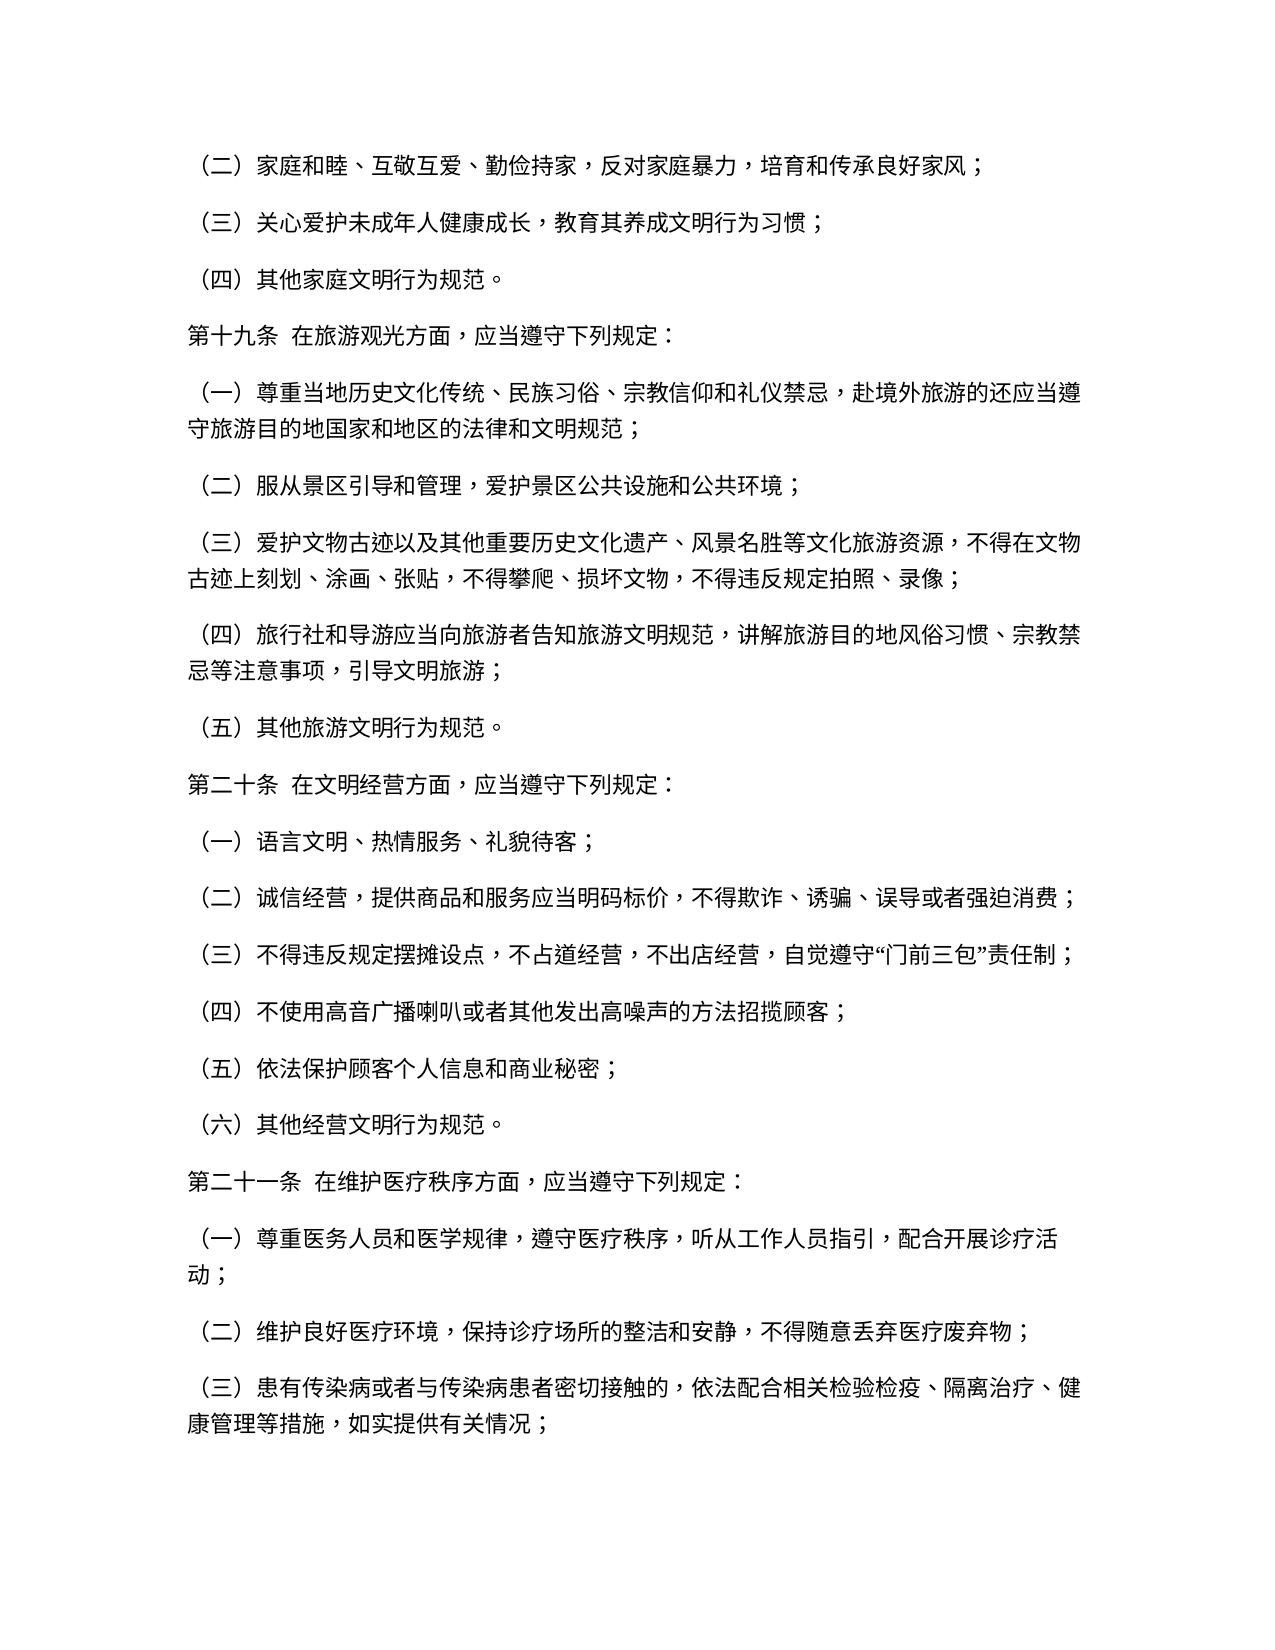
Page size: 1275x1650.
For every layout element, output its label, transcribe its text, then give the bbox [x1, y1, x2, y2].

text （一）语言文明、热情服务、礼貌待客； [187, 826, 1087, 857]
text （二）诚信经营，提供商品和服务应当明码标价，不得欺诈、诱骗、误导或者强迫消费； [187, 882, 1087, 913]
text （五）其他旅游文明行为规范。 [187, 712, 1087, 743]
text （四）不使用高音广播喇叭或者其他发出高噪声的方法招揽顾客； [187, 996, 1087, 1027]
text （一）尊重医务人员和医学规律，遵守医疗秩序，听从工作人员指引，配合开展诊疗活动； [187, 1223, 1087, 1290]
text （四）其他家庭文明行为规范。 [187, 263, 1087, 295]
text （二）家庭和睦、互敬互爱、勤俭持家，反对家庭暴力，培育和传承良好家风； [187, 150, 1087, 181]
text （五）依法保护顾客个人信息和商业秘密； [187, 1053, 1087, 1084]
text （三）患有传染病或者与传染病患者密切接触的，依法配合相关检验检疫、隔离治疗、健康管理等措施，如实提供有关情况； [187, 1372, 1087, 1439]
text 第二十条 在文明经营方面，应当遵守下列规定： [187, 769, 1087, 800]
text （二）服从景区引导和管理，爱护景区公共设施和公共环境； [187, 470, 1087, 501]
text 第二十一条 在维护医疗秩序方面，应当遵守下列规定： [187, 1166, 1087, 1197]
text （一）尊重当地历史文化传统、民族习俗、宗教信仰和礼仪禁忌，赴境外旅游的还应当遵守旅游目的地国家和地区的法律和文明规范； [187, 377, 1087, 444]
text （二）维护良好医疗环境，保持诊疗场所的整洁和安静，不得随意丢弃医疗废弃物； [187, 1316, 1087, 1347]
text （三）关心爱护未成年人健康成长，教育其养成文明行为习惯； [187, 207, 1087, 238]
text （四）旅行社和导游应当向旅游者告知旅游文明规范，讲解旅游目的地风俗习惯、宗教禁忌等注意事项，引导文明旅游； [187, 619, 1087, 686]
text （六）其他经营文明行为规范。 [187, 1109, 1087, 1141]
text 第十九条 在旅游观光方面，应当遵守下列规定： [187, 320, 1087, 352]
text （三）不得违反规定摆摊设点，不占道经营，不出店经营，自觉遵守“门前三包”责任制； [187, 939, 1087, 970]
text （三）爱护文物古迹以及其他重要历史文化遗产、风景名胜等文化旅游资源，不得在文物古迹上刻划、涂画、张贴，不得攀爬、损坏文物，不得违反规定拍照、录像； [187, 527, 1087, 594]
